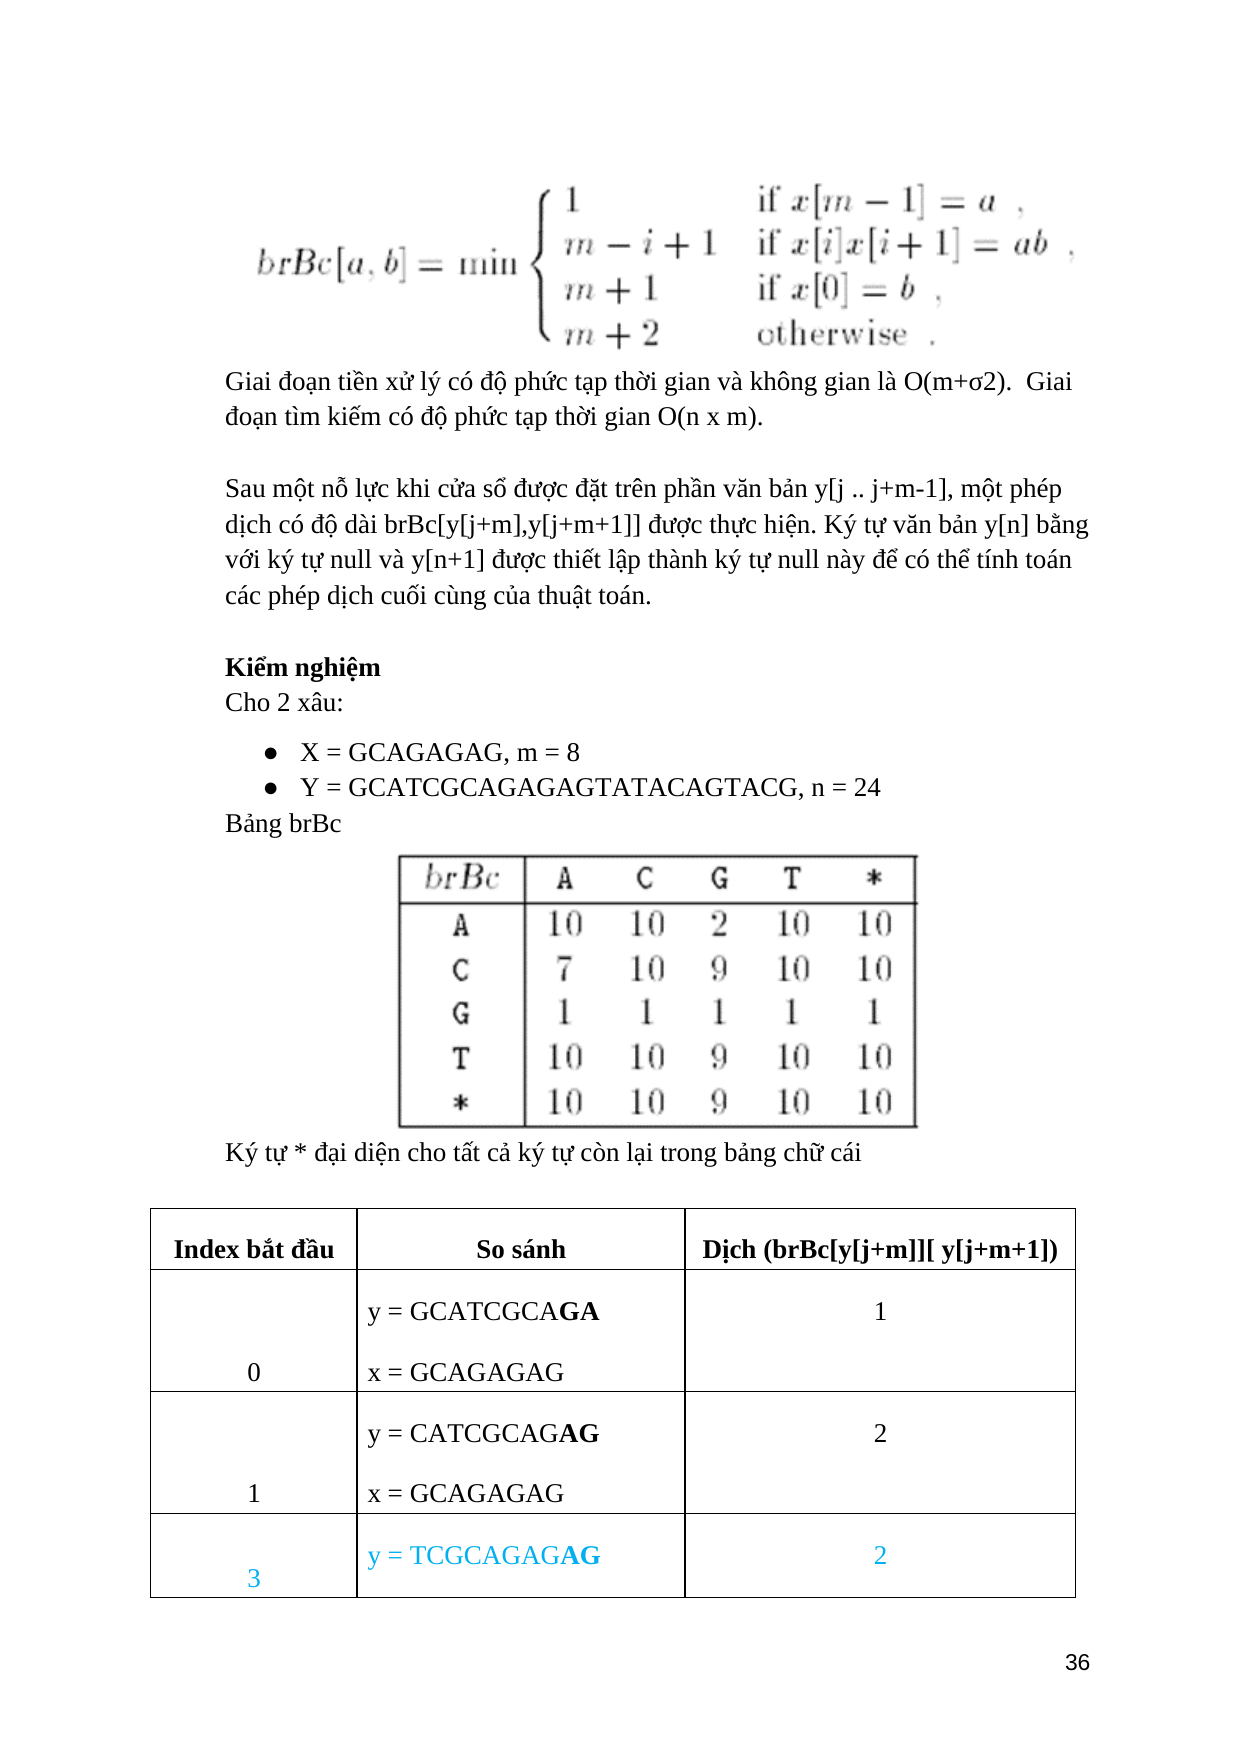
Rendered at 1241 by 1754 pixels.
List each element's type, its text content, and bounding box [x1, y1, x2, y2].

table_cell 0 [151, 1270, 356, 1391]
picture [392, 843, 924, 1132]
table_header So sánh [358, 1209, 684, 1269]
table_cell 2 [686, 1392, 1075, 1513]
table_cell 1 [151, 1392, 356, 1513]
list Y = GCATCGCAGAGAGTATACAGTACG, n = 24 [262, 772, 1090, 803]
text Bảng brBc [225, 807, 1090, 838]
picture [239, 150, 1076, 361]
text Kiểm nghiệm [225, 651, 1090, 682]
text Giai đoạn tiền xử lý có độ phức tạp thời gian và không gian là O(m+σ2). Giai đoạn tìm kiếm có độ phức tạp thời gian O(n x m). [225, 365, 1090, 432]
text Cho 2 xâu: [225, 686, 1090, 717]
table_cell 1 [686, 1270, 1075, 1391]
table_header Index bắt đầu [151, 1209, 356, 1269]
table_cell 2 [686, 1514, 1075, 1597]
table_header Dịch (brBc[y[j+m]][ y[j+m+1]) [686, 1209, 1075, 1269]
table_cell y = CATCGCAGAG x = GCAGAGAG [358, 1392, 684, 1513]
list X = GCAGAGAG, m = 8 [262, 736, 1090, 767]
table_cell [358, 1514, 684, 1597]
table_cell 3 [151, 1514, 356, 1597]
text Sau một nỗ lực khi cửa sổ được đặt trên phần văn bản y[j .. j+m-1], một phép dịch có độ dài brBc[y[j+m],y[j+m+1]] được thực hiện. Ký tự văn bản y[n] bằng với ký tự null và y[n+1] được thiết lập thành ký tự null này để có thể tính toán các phép dịch cuối cùng của thuật toán. [225, 472, 1090, 610]
text Ký tự * đại diện cho tất cả ký tự còn lại trong bảng chữ cái [225, 1136, 1090, 1167]
table_cell y = GCATCGCAGA x = GCAGAGAG [358, 1270, 684, 1391]
